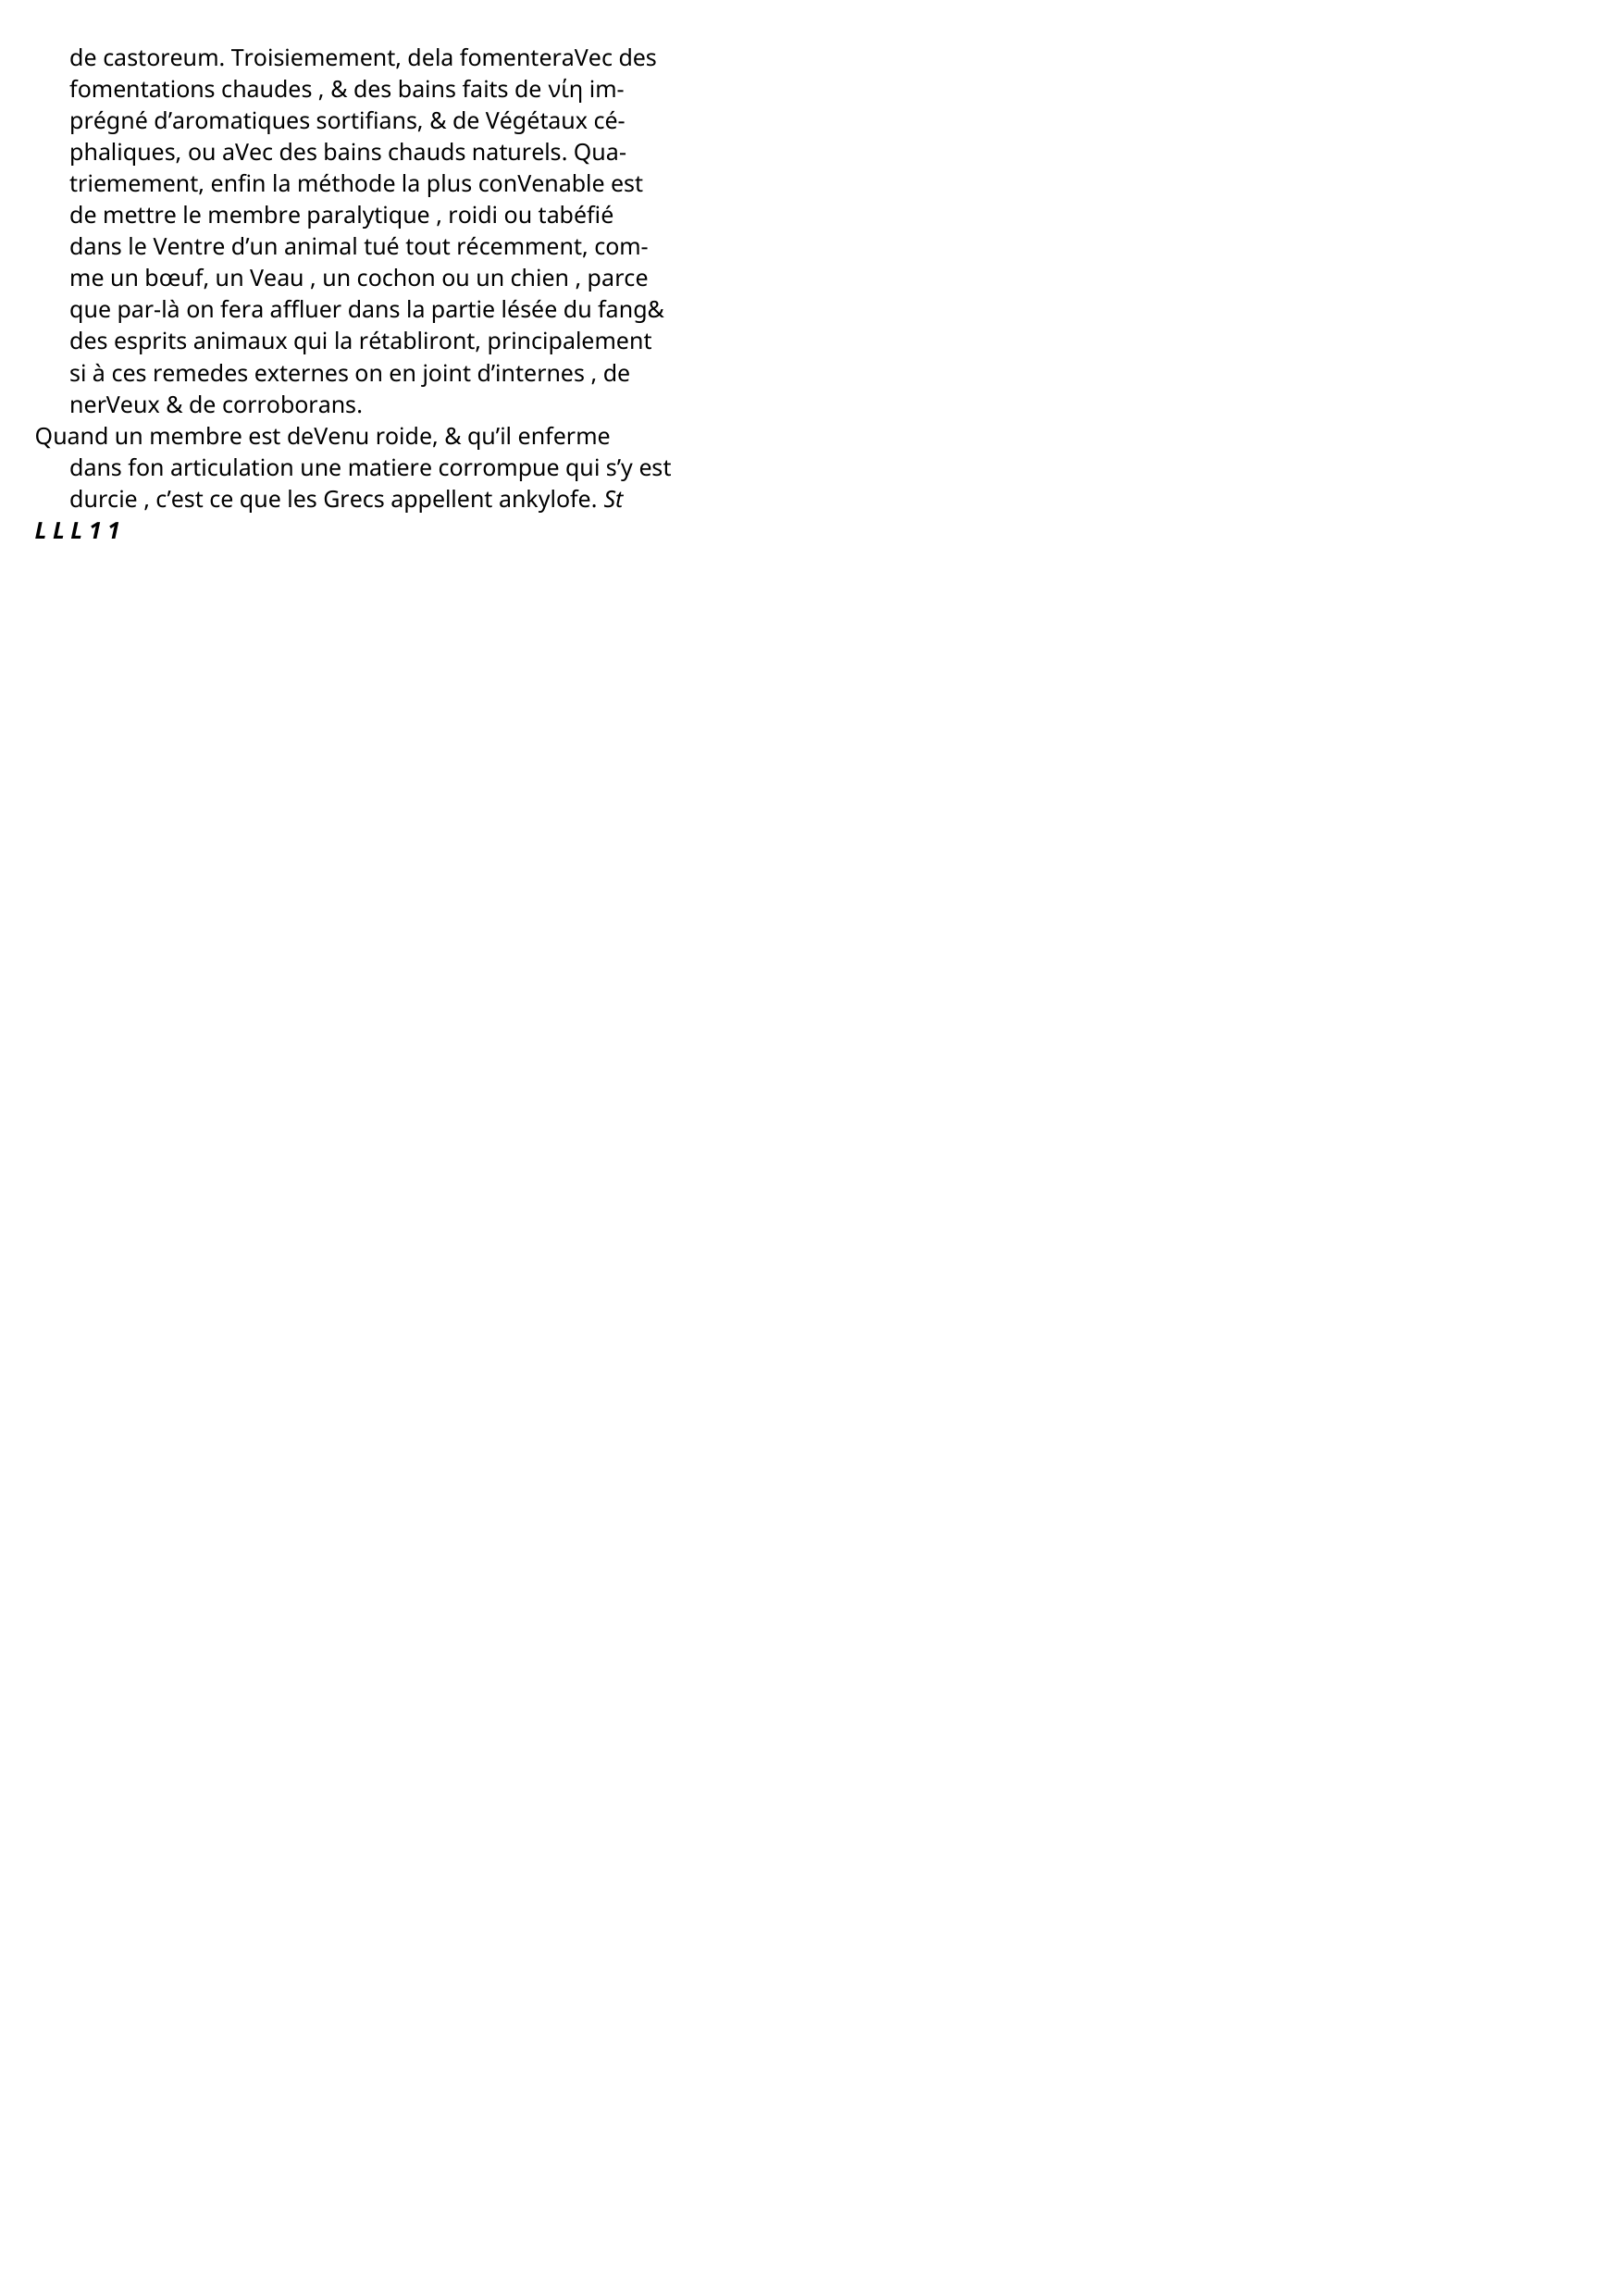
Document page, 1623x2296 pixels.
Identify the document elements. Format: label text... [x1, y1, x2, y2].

text Quand un membre est deVenu roide, & qu’il enferme dans fon articulation une matiere corrompue qui s’y est durcie , c’est ce que les Grecs appellent ankylofe. St [34, 419, 1588, 515]
text L L L 1 1 [34, 515, 1588, 545]
